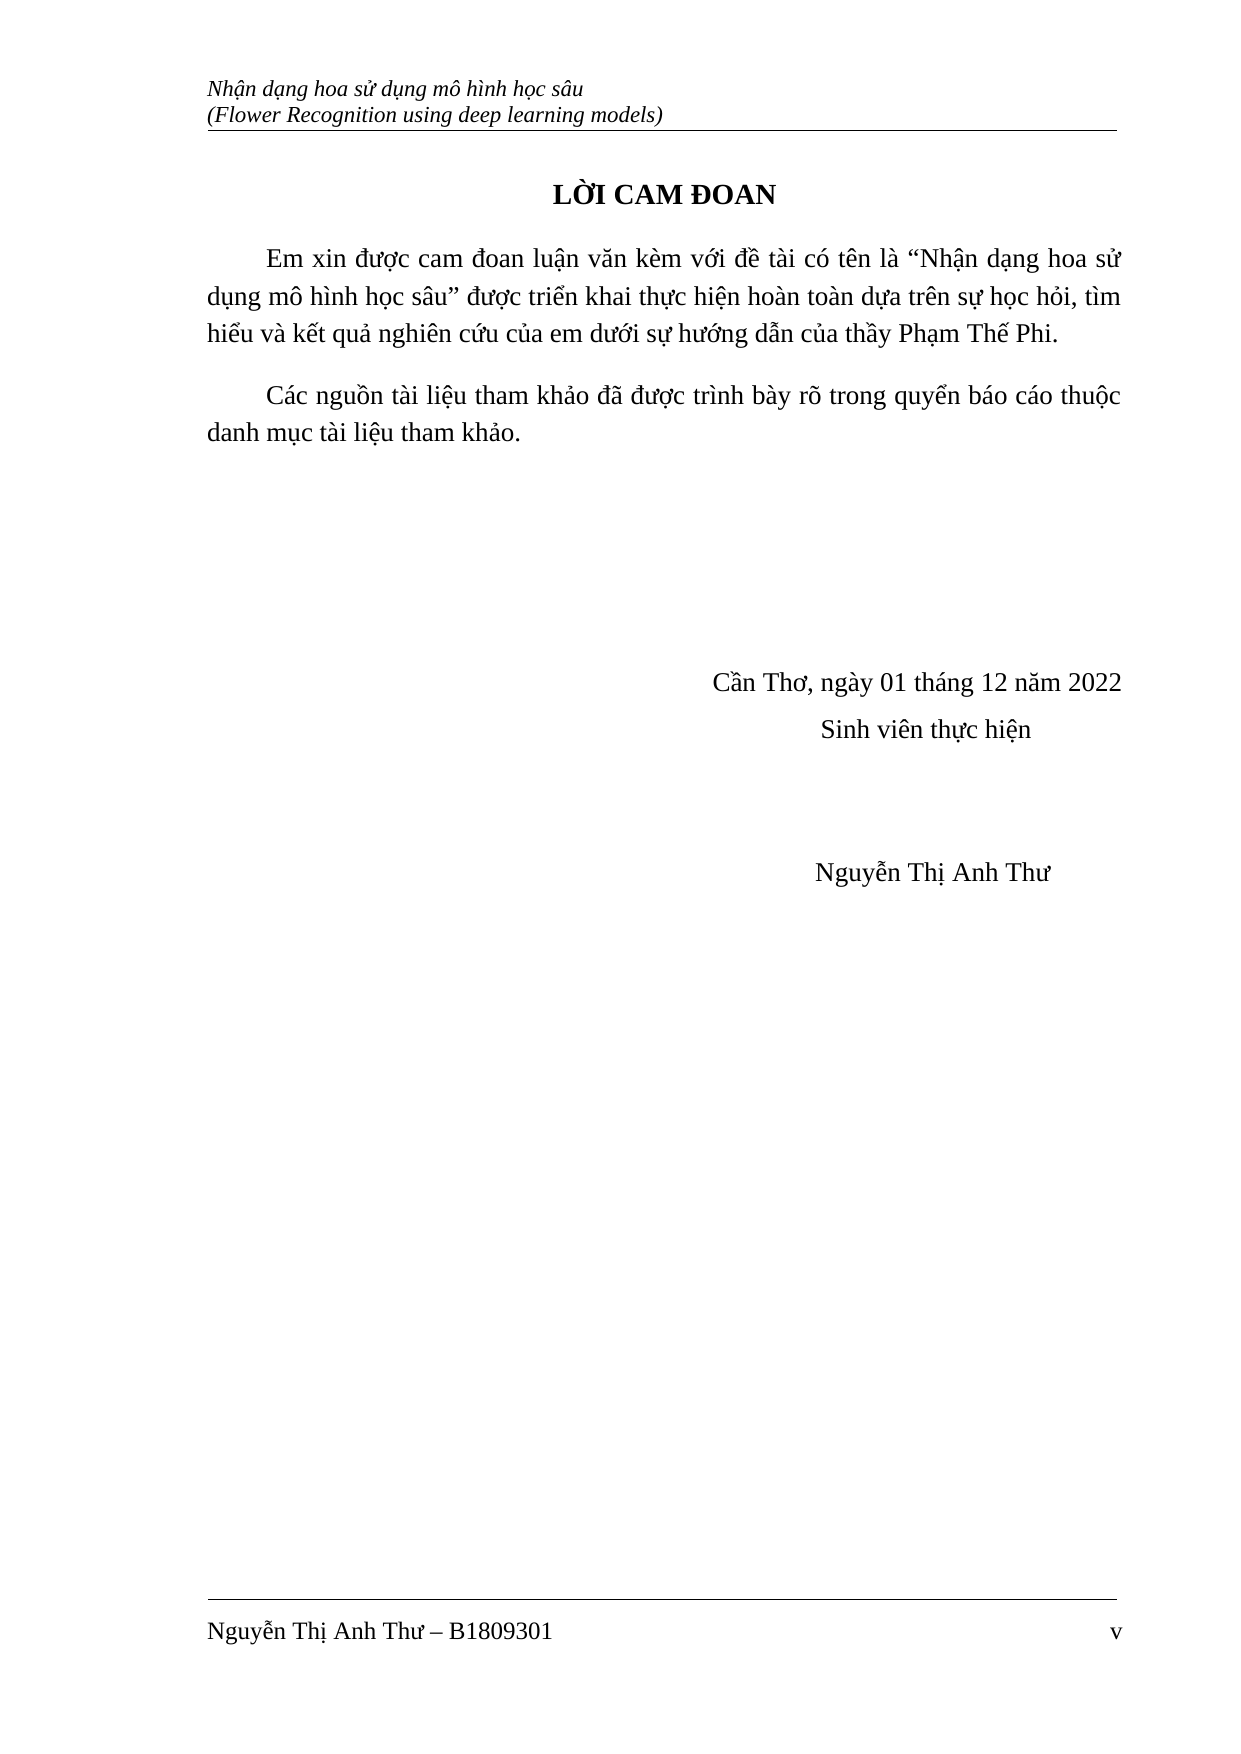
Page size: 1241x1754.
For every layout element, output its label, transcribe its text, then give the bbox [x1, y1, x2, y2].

text Nguyễn Thị Anh Thư [207, 857, 1122, 888]
text Sinh viên thực hiện [207, 713, 1122, 744]
text Em xin được cam đoan luận văn kèm với đề tài có tên là “Nhận dạng hoa sử dụng mô hình học sâu” được triển khai thực hiện hoàn toàn dựa trên sự học hỏi, tìm hiểu và kết quả nghiên cứu của em dưới sự hướng dẫn của thầy Phạm Thế Phi. [207, 242, 1122, 348]
text Các nguồn tài liệu tham khảo đã được trình bày rõ trong quyển báo cáo thuộc danh mục tài liệu tham khảo. [207, 379, 1122, 448]
text LỜI CAM ĐOAN [207, 177, 1122, 211]
text Cần Thơ, ngày 01 tháng 12 năm 2022 [207, 666, 1122, 697]
